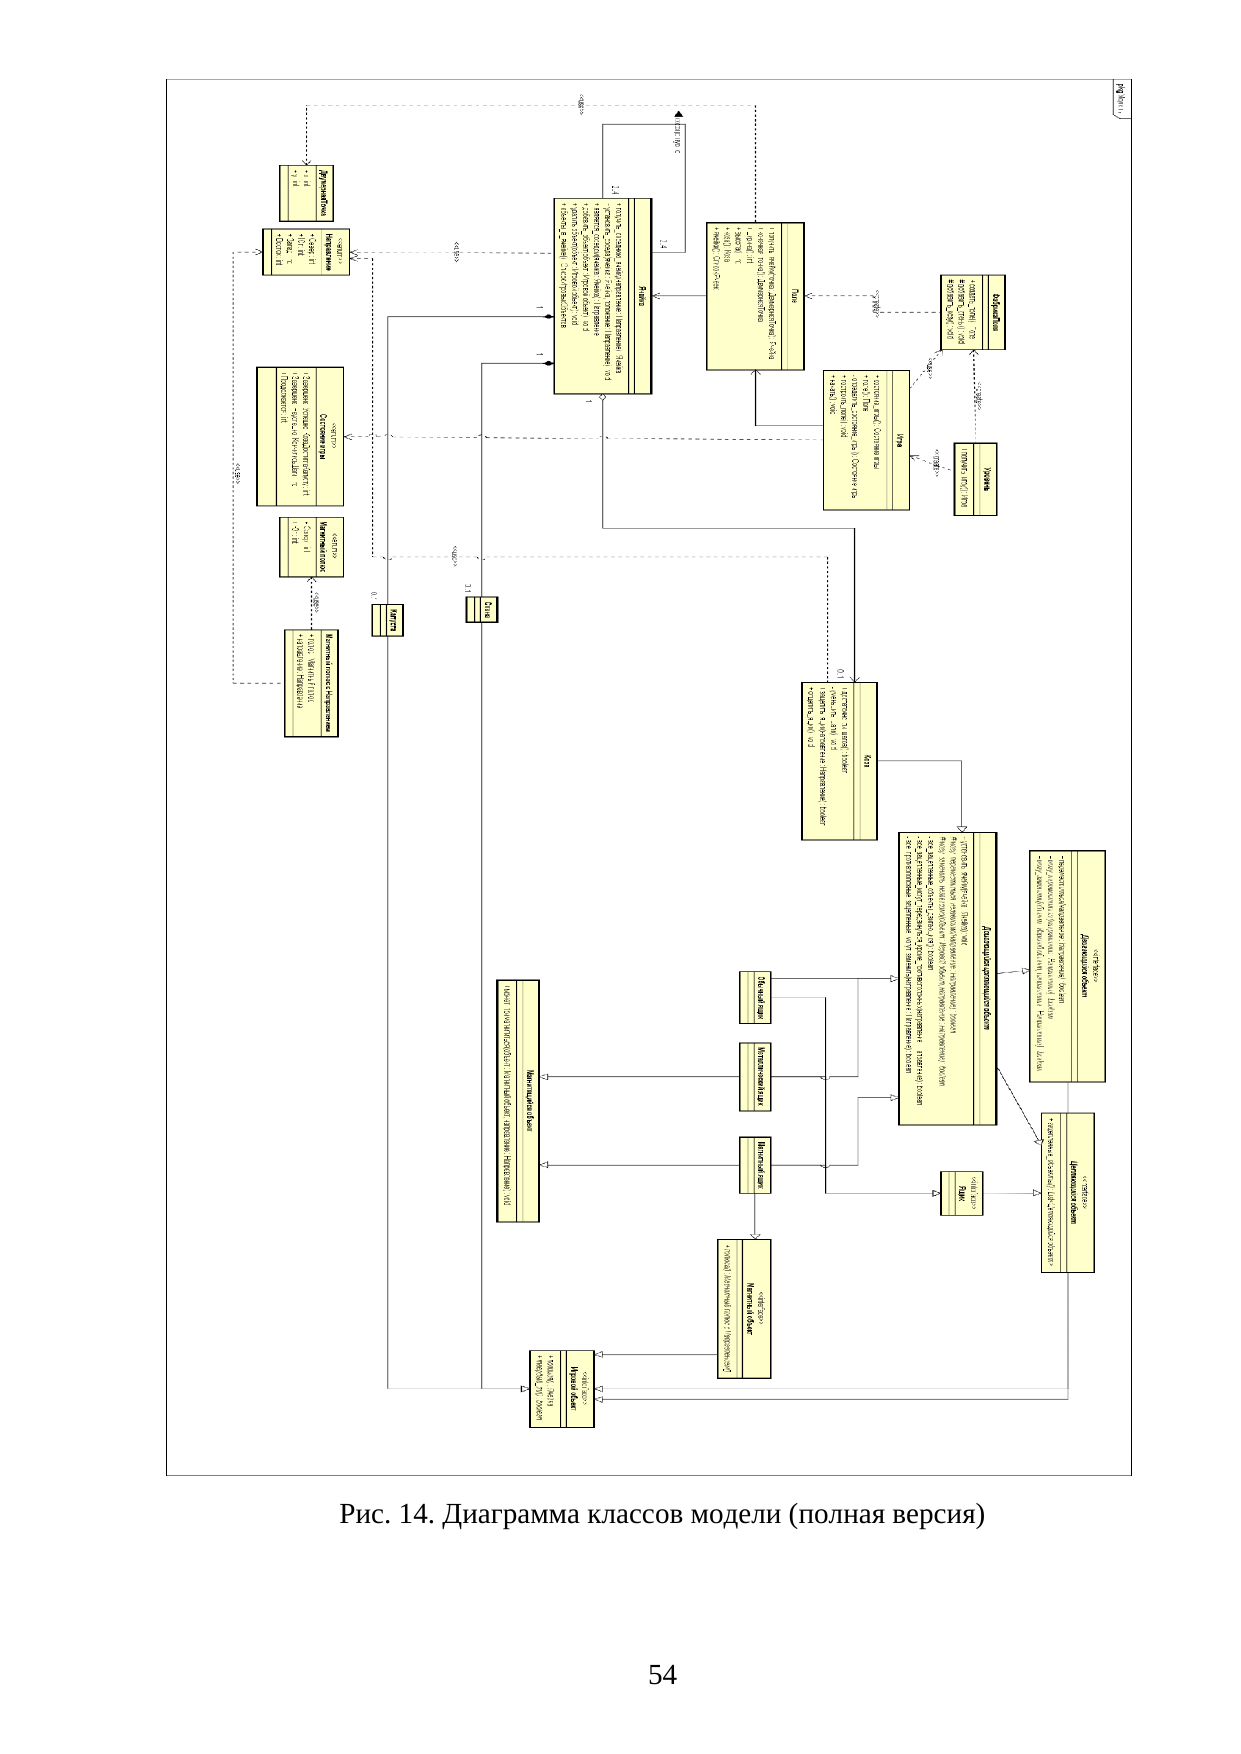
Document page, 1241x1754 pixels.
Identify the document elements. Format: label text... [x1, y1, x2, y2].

picture [159, 74, 1138, 1480]
text Рис. 14. Диаграмма классов модели (полная версия) [159, 1496, 1165, 1529]
